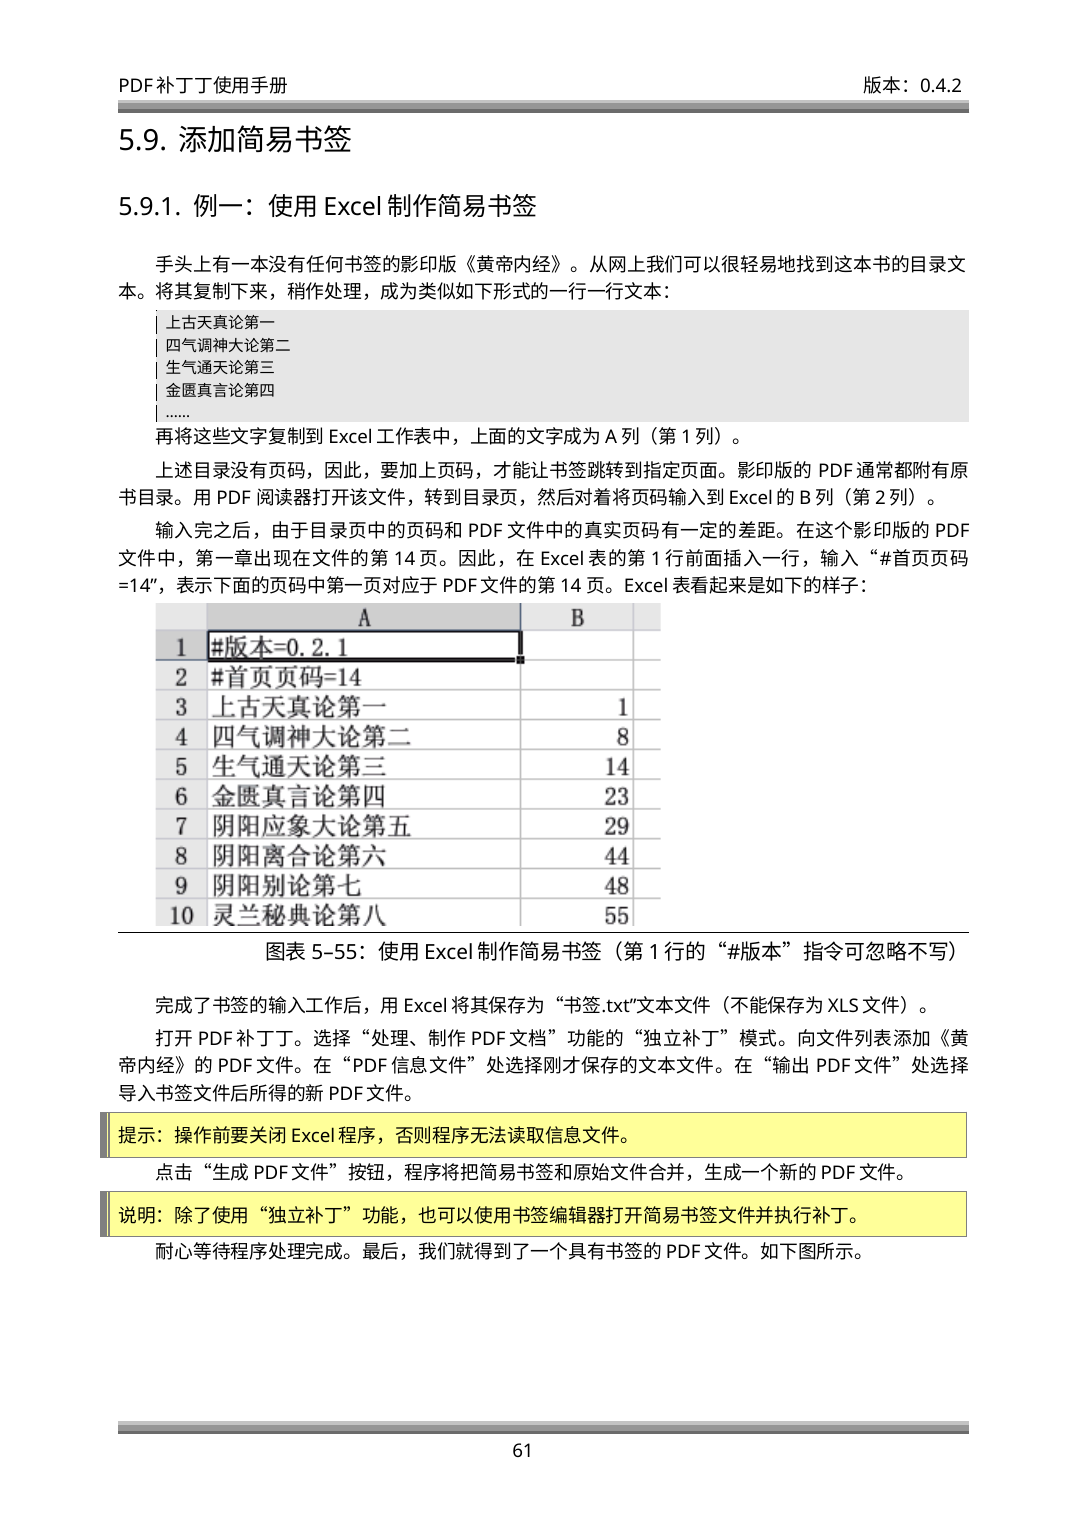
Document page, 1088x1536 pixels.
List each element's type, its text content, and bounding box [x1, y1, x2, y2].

text 上述目录没有页码，因此，要加上页码，才能让书签跳转到指定页面。影印版的PDF通常都附有原书目录。用 PDF 阅读器打开该文件，转到目录页，然后对着将页码输入到Excel的B列（第2列）。 [118, 456, 969, 510]
text 耐心等待程序处理完成。最后，我们就得到了一个具有书签的PDF文件。如下图所示。 [118, 1237, 969, 1264]
subtitle 添加简易书签 [118, 117, 969, 159]
text 输入完之后，由于目录页中的页码和PDF文件中的真实页码有一定的差距。在这个影印版的PDF文件中，第一章出现在文件的第14页。因此，在Excel表的第1行前面插入一行，输入“#首页页码=14”，表示下面的页码中第一页对应于PDF文件的第 14 页。Excel表看起来是如下的样子： [118, 516, 969, 598]
text 再将这些文字复制到Excel工作表中，上面的文字成为A列（第1列）。 [118, 422, 969, 449]
text 四气调神大论第二 [156, 333, 969, 356]
subtitle 例一：使用Excel制作简易书签 [118, 186, 969, 223]
text 点击“生成PDF文件”按钮，程序将把简易书签和原始文件合并，生成一个新的PDF文件。 [118, 1158, 969, 1185]
text 生气通天论第三 [156, 356, 969, 378]
picture [155, 603, 661, 926]
text 打开PDF补丁丁。选择“处理、制作PDF文档”功能的“独立补丁”模式。向文件列表添加《黄帝内经》的PDF文件。在“PDF信息文件”处选择刚才保存的文本文件。在“输出PDF文件”处选择导入书签文件后所得的新PDF文件。 [118, 1024, 969, 1105]
text 金匮真言论第四 [156, 378, 969, 401]
text 上古天真论第一 [156, 310, 969, 333]
text 手头上有一本没有任何书签的影印版《黄帝内经》。从网上我们可以很轻易地找到这本书的目录文本。将其复制下来，稍作处理，成为类似如下形式的一行一行文本： [118, 250, 969, 304]
text 提示：操作前要关闭Excel程序，否则程序无法读取信息文件。 [110, 1113, 966, 1157]
text …… [156, 401, 969, 422]
text 说明：除了使用“独立补丁”功能，也可以使用书签编辑器打开简易书签文件并执行补丁。 [110, 1192, 966, 1236]
text 完成了书签的输入工作后，用Excel将其保存为“书签.txt”文本文件（不能保存为XLS文件）。 [118, 990, 969, 1018]
